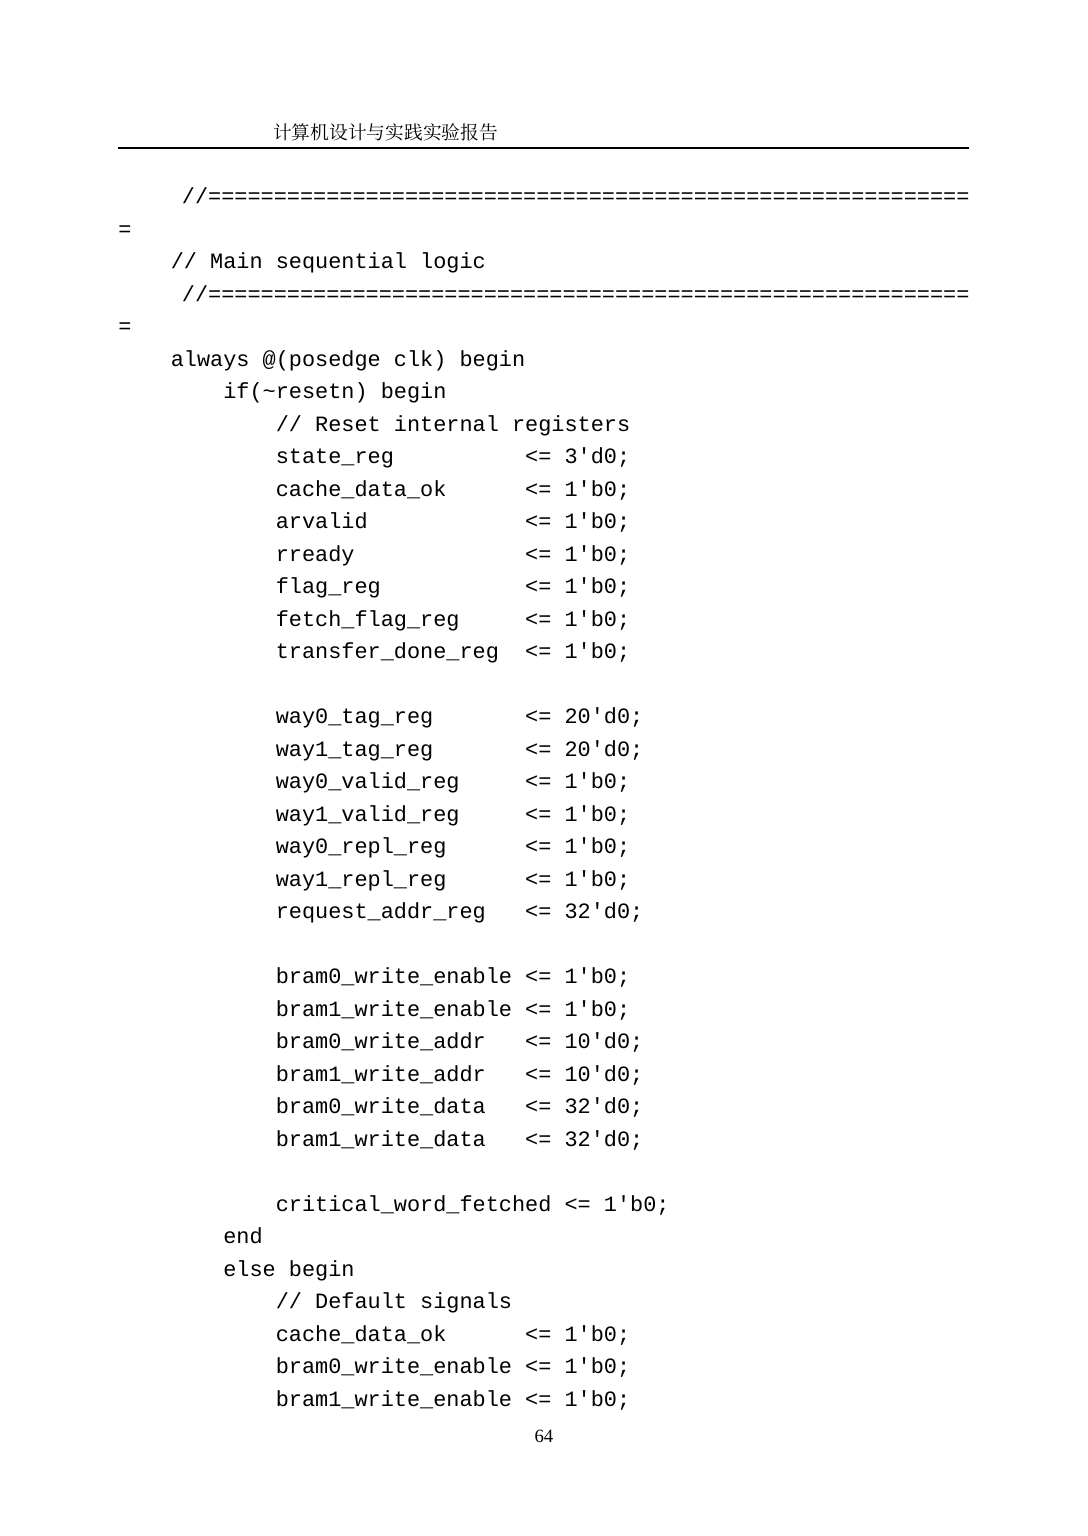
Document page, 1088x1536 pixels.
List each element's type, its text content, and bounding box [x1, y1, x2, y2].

text critical_word_fetched <= 1'b0; [118, 1189, 969, 1222]
text state_reg <= 3'd0; [118, 442, 969, 474]
text cache_data_ok <= 1'b0; [118, 1319, 969, 1352]
text always @(posedge clk) begin [118, 344, 969, 377]
text bram0_write_enable <= 1'b0; [118, 962, 969, 994]
text // Reset internal registers [118, 409, 969, 442]
text bram1_write_enable <= 1'b0; [118, 1384, 969, 1417]
text request_addr_reg <= 32'd0; [118, 897, 969, 929]
text bram1_write_enable <= 1'b0; [118, 994, 969, 1027]
text bram0_write_data <= 32'd0; [118, 1092, 969, 1124]
text transfer_done_reg <= 1'b0; [118, 637, 969, 669]
text arvalid <= 1'b0; [118, 507, 969, 539]
text //=========================================================== [118, 182, 969, 247]
text flag_reg <= 1'b0; [118, 572, 969, 604]
text way1_valid_reg <= 1'b0; [118, 799, 969, 832]
text // Default signals [118, 1287, 969, 1319]
text rready <= 1'b0; [118, 539, 969, 572]
text bram1_write_data <= 32'd0; [118, 1124, 969, 1157]
text bram1_write_addr <= 10'd0; [118, 1059, 969, 1092]
text way1_repl_reg <= 1'b0; [118, 864, 969, 897]
text //=========================================================== [118, 279, 969, 344]
text bram0_write_addr <= 10'd0; [118, 1027, 969, 1059]
text // Main sequential logic [118, 247, 969, 279]
text end [118, 1222, 969, 1254]
text way0_repl_reg <= 1'b0; [118, 832, 969, 864]
text fetch_flag_reg <= 1'b0; [118, 604, 969, 637]
text way0_valid_reg <= 1'b0; [118, 767, 969, 799]
text if(~resetn) begin [118, 377, 969, 409]
text else begin [118, 1254, 969, 1287]
text cache_data_ok <= 1'b0; [118, 474, 969, 507]
text bram0_write_enable <= 1'b0; [118, 1352, 969, 1384]
text way0_tag_reg <= 20'd0; [118, 702, 969, 734]
text way1_tag_reg <= 20'd0; [118, 734, 969, 767]
